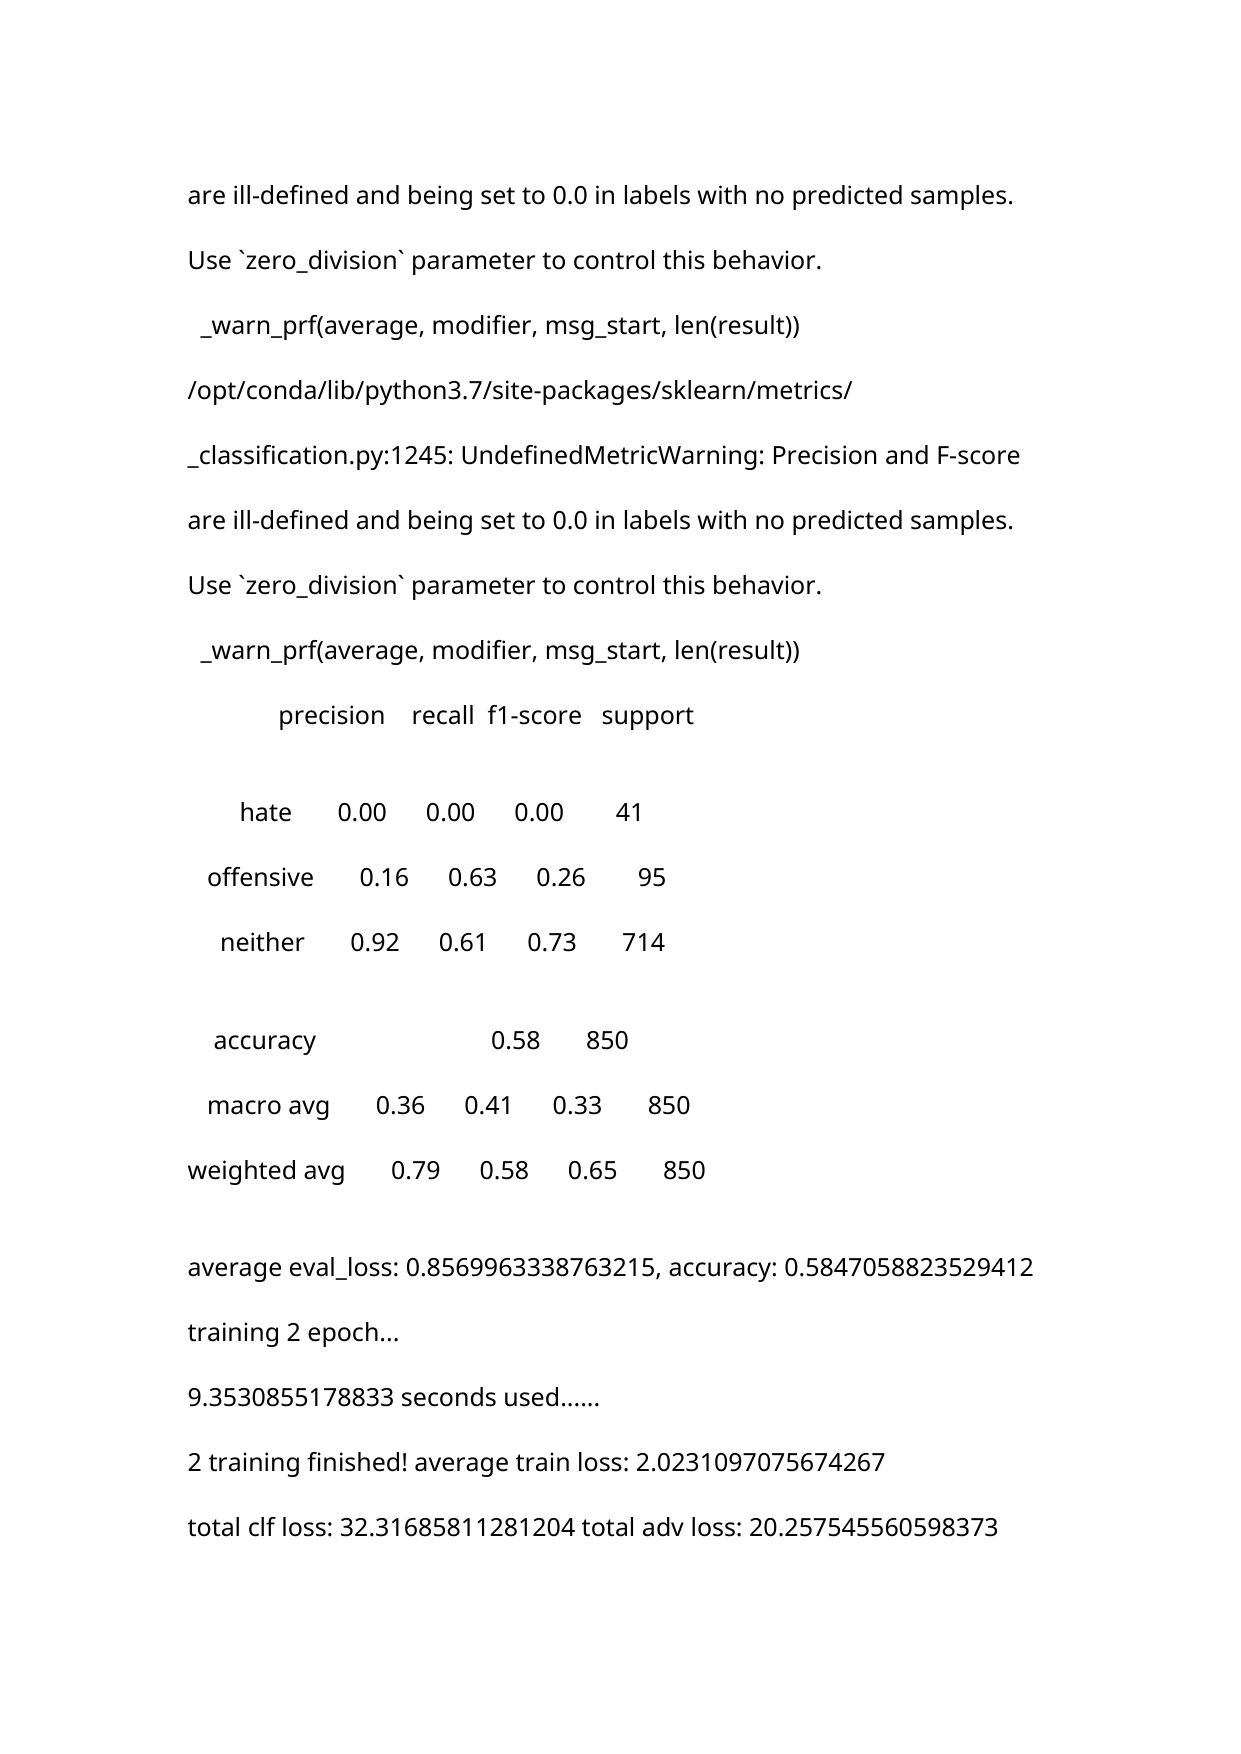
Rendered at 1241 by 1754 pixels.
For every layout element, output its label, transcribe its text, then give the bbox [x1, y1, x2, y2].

text training 2 epoch... [187, 1299, 1053, 1364]
text neither 0.92 0.61 0.73 714 [187, 909, 1053, 974]
text 2 training finished! average train loss: 2.0231097075674267 [187, 1429, 1053, 1494]
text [187, 162, 1053, 292]
text hate 0.00 0.00 0.00 41 [187, 779, 1053, 844]
text weighted avg 0.79 0.58 0.65 850 [187, 1137, 1053, 1202]
text _warn_prf(average, modifier, msg_start, len(result)) [187, 292, 1053, 357]
text average eval_loss: 0.8569963338763215, accuracy: 0.5847058823529412 [187, 1234, 1053, 1299]
text accuracy 0.58 850 [187, 1007, 1053, 1072]
text total clf loss: 32.31685811281204 total adv loss: 20.257545560598373 [187, 1494, 1053, 1559]
text precision recall f1-score support [187, 682, 1053, 747]
text macro avg 0.36 0.41 0.33 850 [187, 1072, 1053, 1137]
text 9.3530855178833 seconds used...... [187, 1364, 1053, 1429]
text _warn_prf(average, modifier, msg_start, len(result)) [187, 617, 1053, 682]
text offensive 0.16 0.63 0.26 95 [187, 844, 1053, 909]
